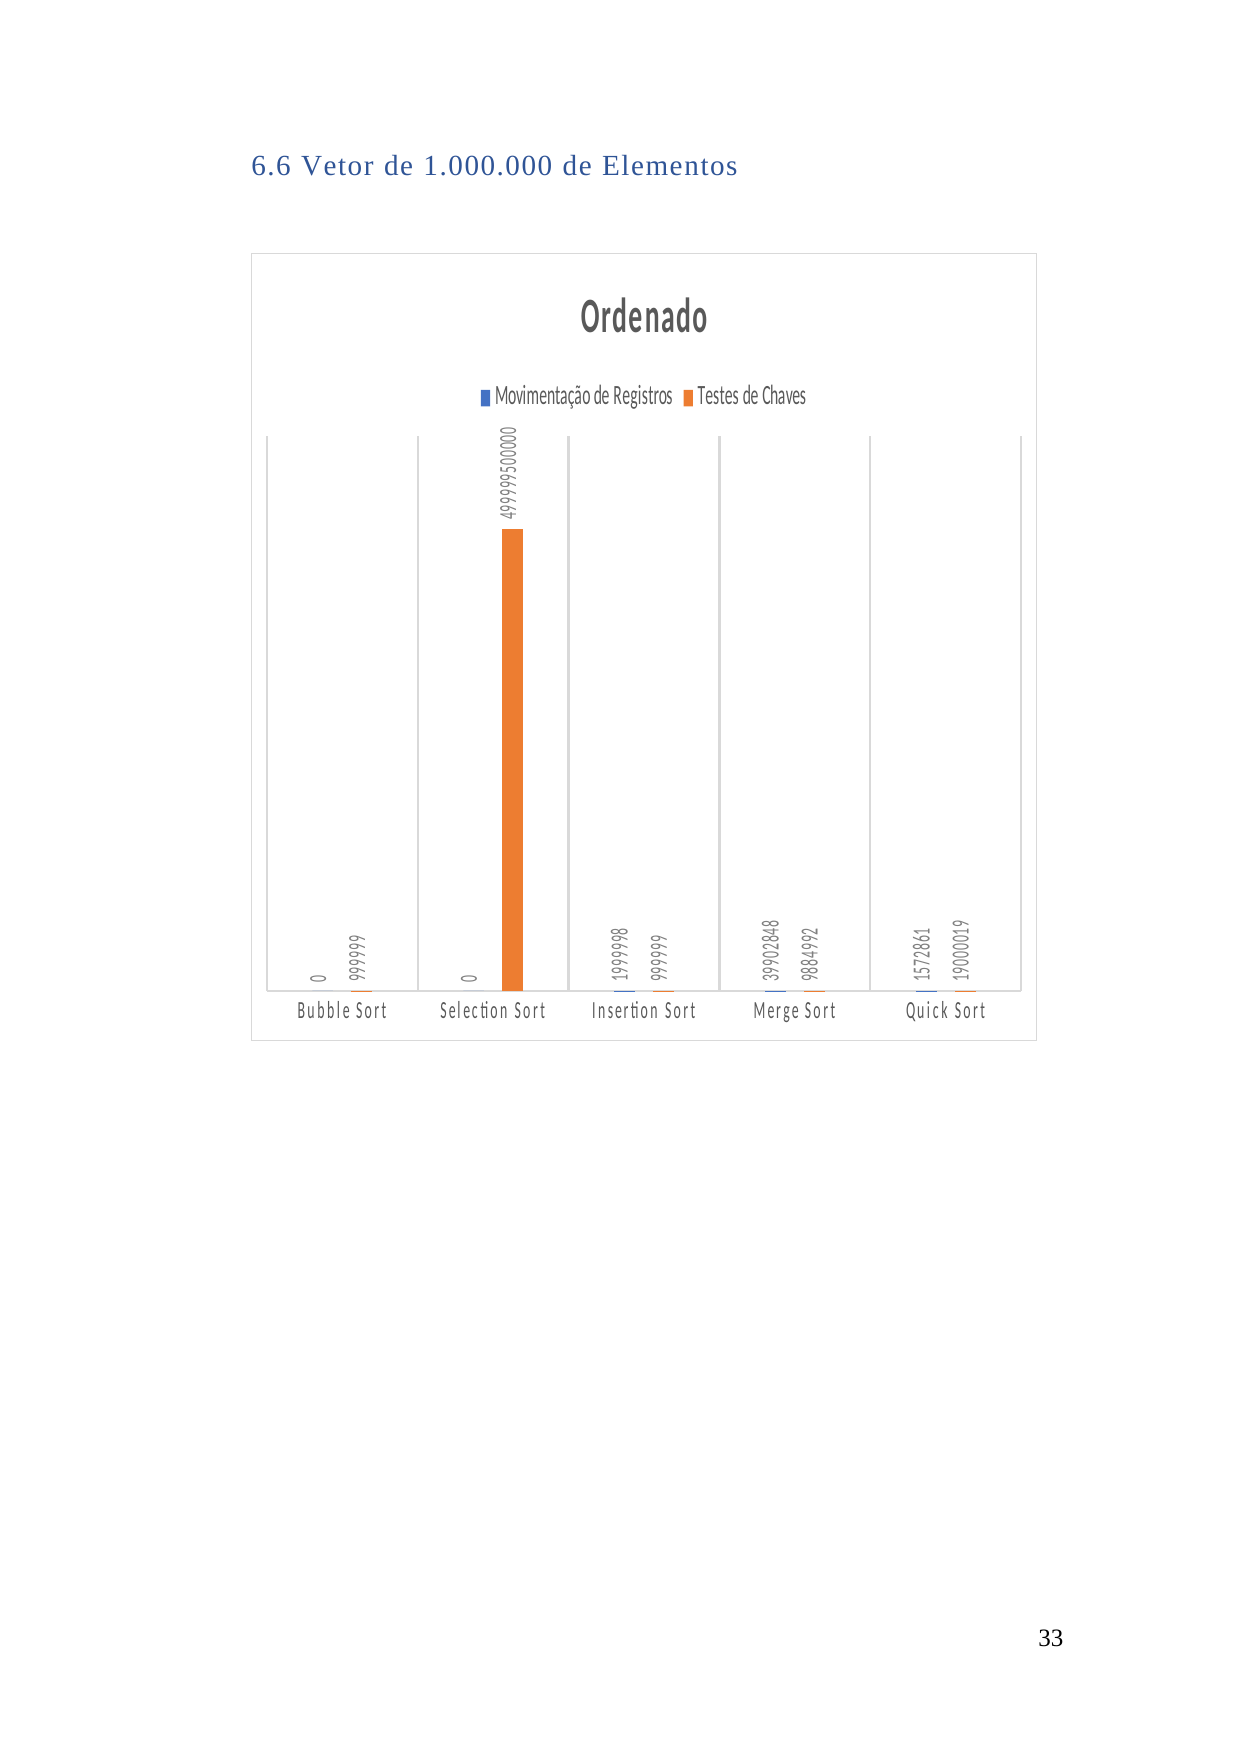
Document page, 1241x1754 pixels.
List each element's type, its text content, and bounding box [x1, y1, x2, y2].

subtitle 6.6 Vetor de 1.000.000 de Elementos [177, 148, 1063, 181]
